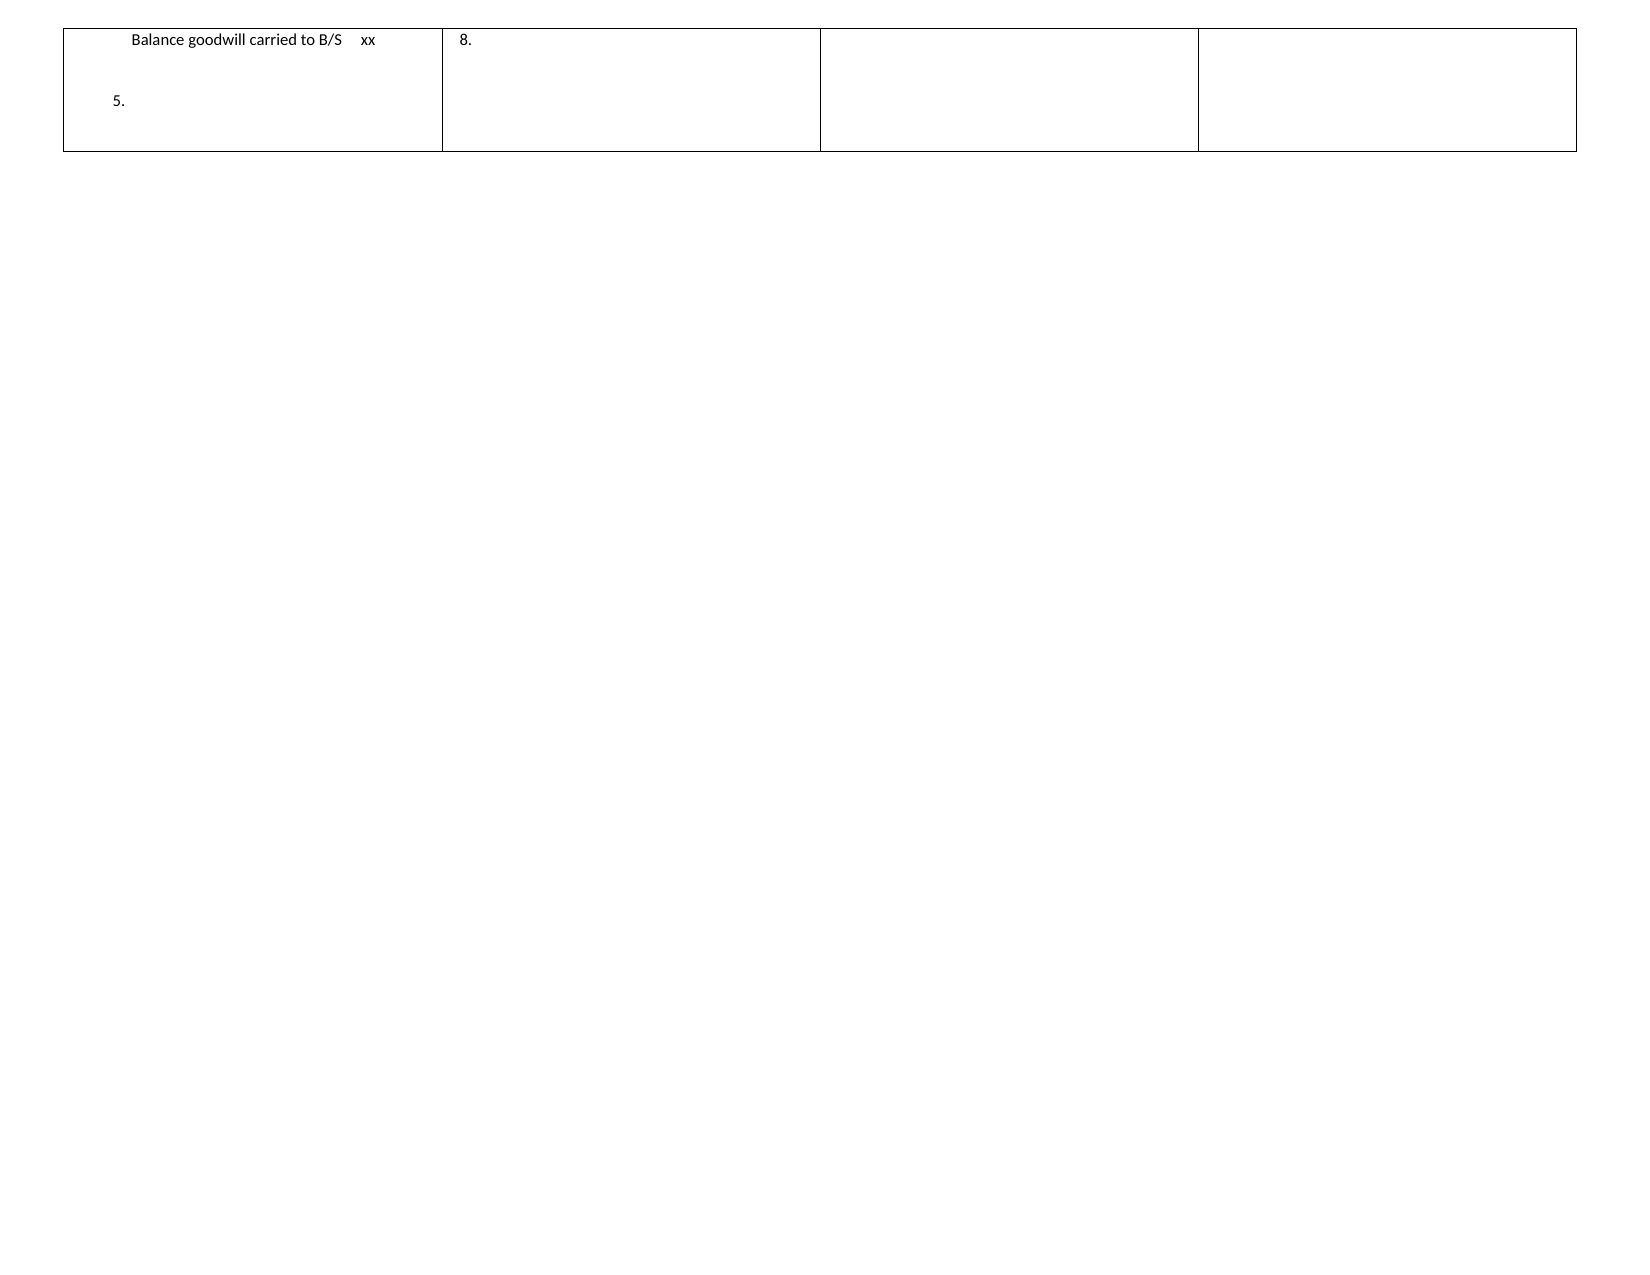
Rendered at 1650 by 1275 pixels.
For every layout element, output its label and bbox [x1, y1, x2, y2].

table_header [1199, 29, 1576, 151]
table_header [443, 29, 820, 151]
table_header [821, 29, 1198, 151]
table_header [64, 29, 442, 151]
